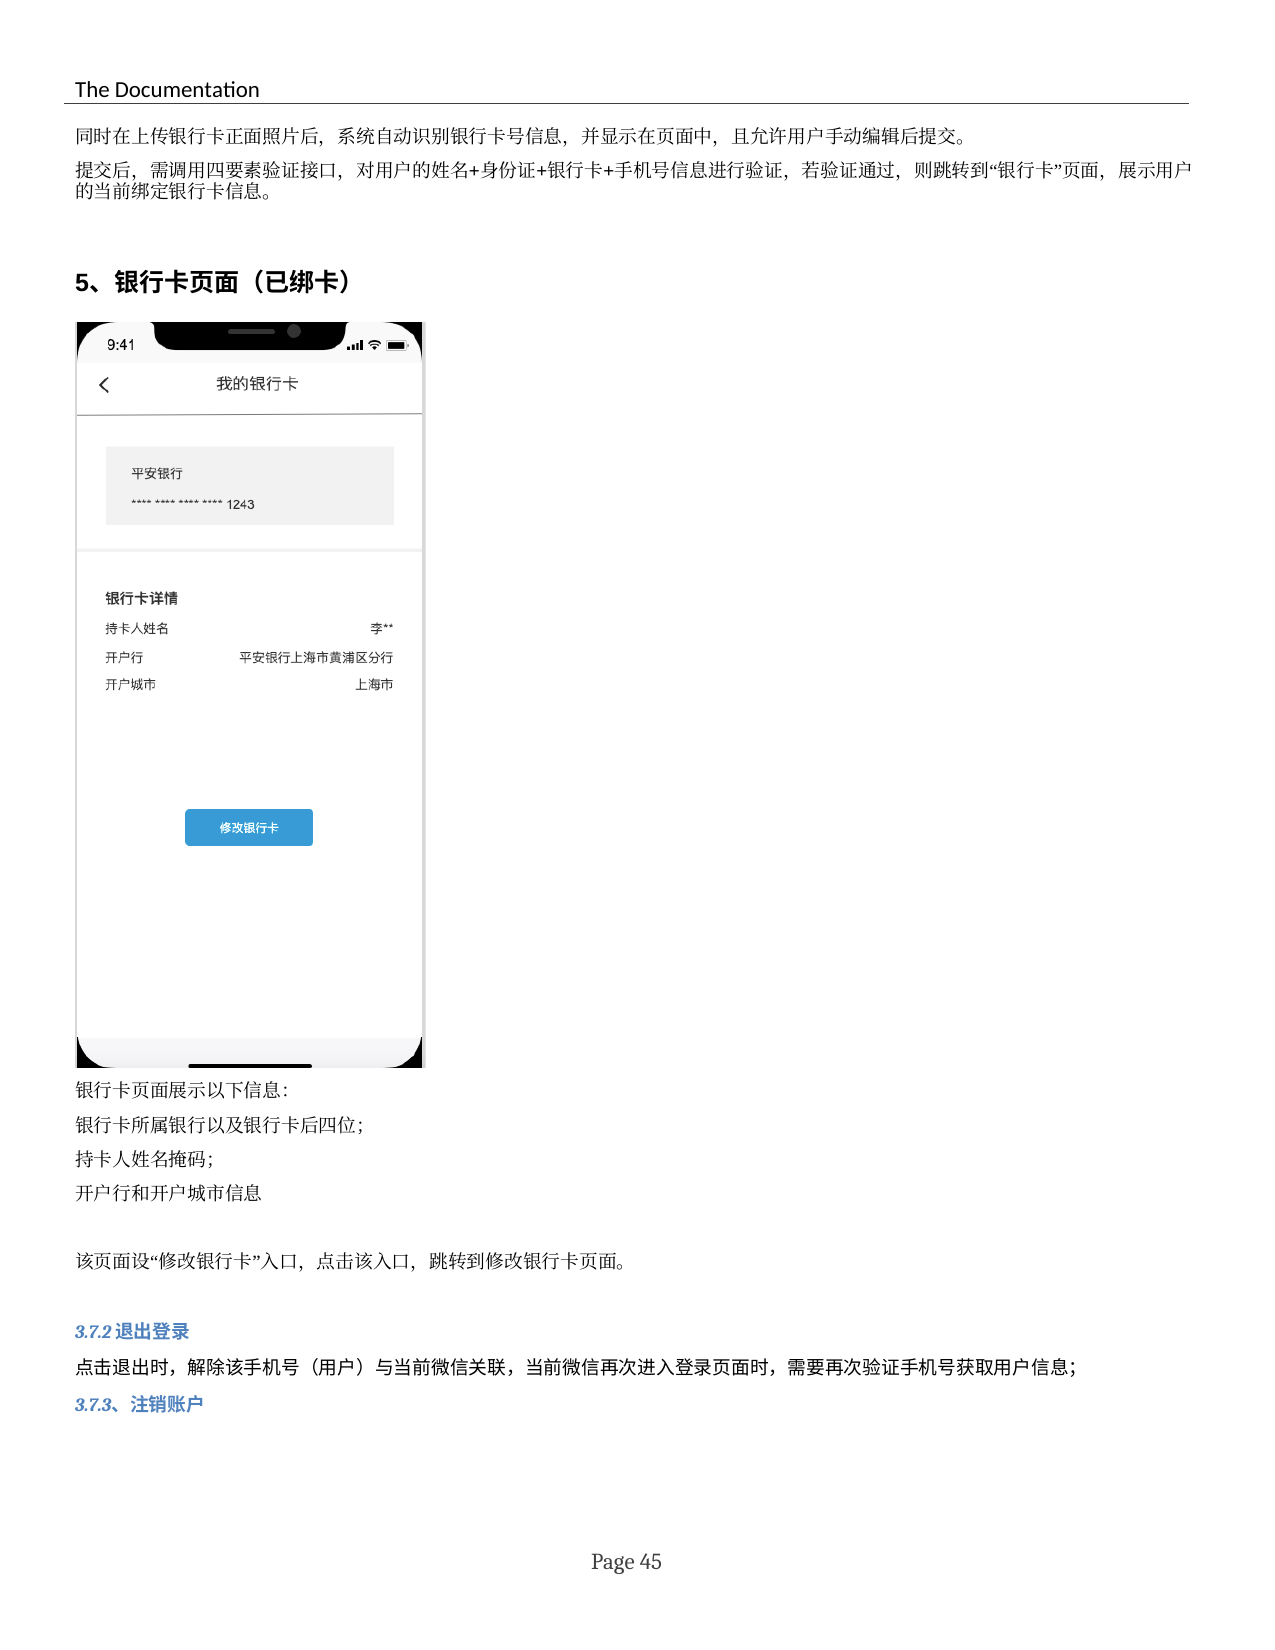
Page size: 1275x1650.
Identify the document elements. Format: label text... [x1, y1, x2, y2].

list 持卡人姓名掩码； [75, 1148, 1200, 1170]
list 同时在上传银行卡正面照片后，系统自动识别银行卡号信息，并显示在页面中，且允许用户手动编辑后提交。 [75, 126, 1200, 147]
picture [75, 322, 426, 1068]
list 点击退出时，解除该手机号（用户）与当前微信关联，当前微信再次进入登录页面时，需要再次验证手机号获取用户信息； [75, 1357, 1200, 1378]
list 提交后，需调用四要素验证接口，对用户的姓名+身份证+银行卡+手机号信息进行验证，若验证通过，则跳转到“银行卡”页面，展示用户的当前绑定银行卡信息。 [75, 160, 1200, 203]
subtitle 5、银行卡页面（已绑卡） [75, 262, 1200, 298]
list 开户行和开户城市信息 [75, 1183, 1200, 1204]
list 该页面设“修改银行卡”入口，点击该入口，跳转到修改银行卡页面。 [75, 1251, 1200, 1272]
list 银行卡页面展示以下信息： [75, 1080, 1200, 1102]
list 3.7.3、注销账户 [75, 1391, 1200, 1416]
list 银行卡所属银行以及银行卡后四位； [75, 1114, 1200, 1136]
list 3.7.2退出登录 [75, 1319, 1200, 1344]
